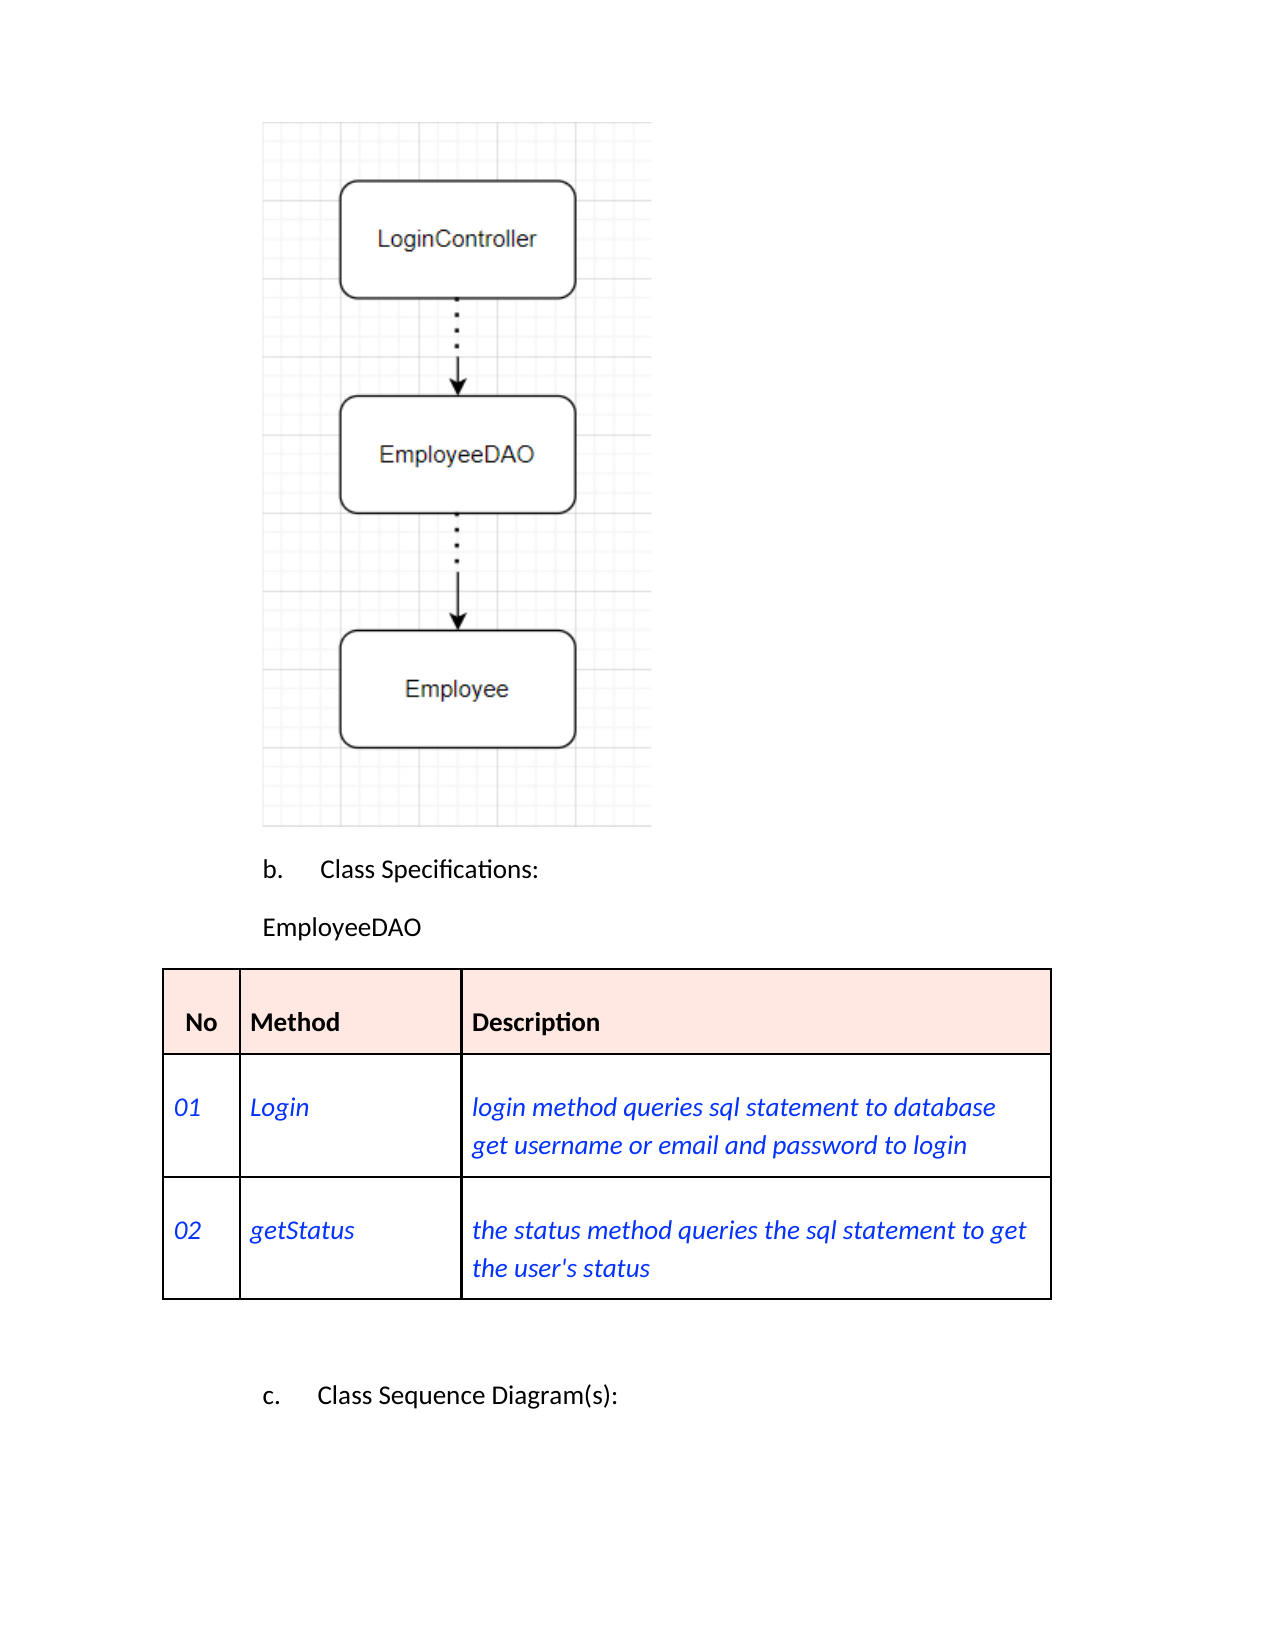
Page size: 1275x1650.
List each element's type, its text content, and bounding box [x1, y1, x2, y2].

picture [262, 122, 652, 827]
table_cell login method queries sql statement to database get username or email and password to login [463, 1055, 1050, 1176]
table_header No [164, 970, 239, 1053]
table_cell getStatus [241, 1178, 460, 1298]
text b. Class Specifications: [262, 852, 1125, 885]
text c. Class Sequence Diagram(s): [262, 1378, 1125, 1411]
table_cell 01 [164, 1055, 239, 1176]
table_cell 02 [164, 1178, 239, 1298]
table_cell the status method queries the sql statement to get the user's status [463, 1178, 1050, 1298]
text EmployeeDAO [262, 910, 1125, 943]
table_cell Login [241, 1055, 460, 1176]
table_header Method [241, 970, 460, 1053]
table_header Description [463, 970, 1050, 1053]
